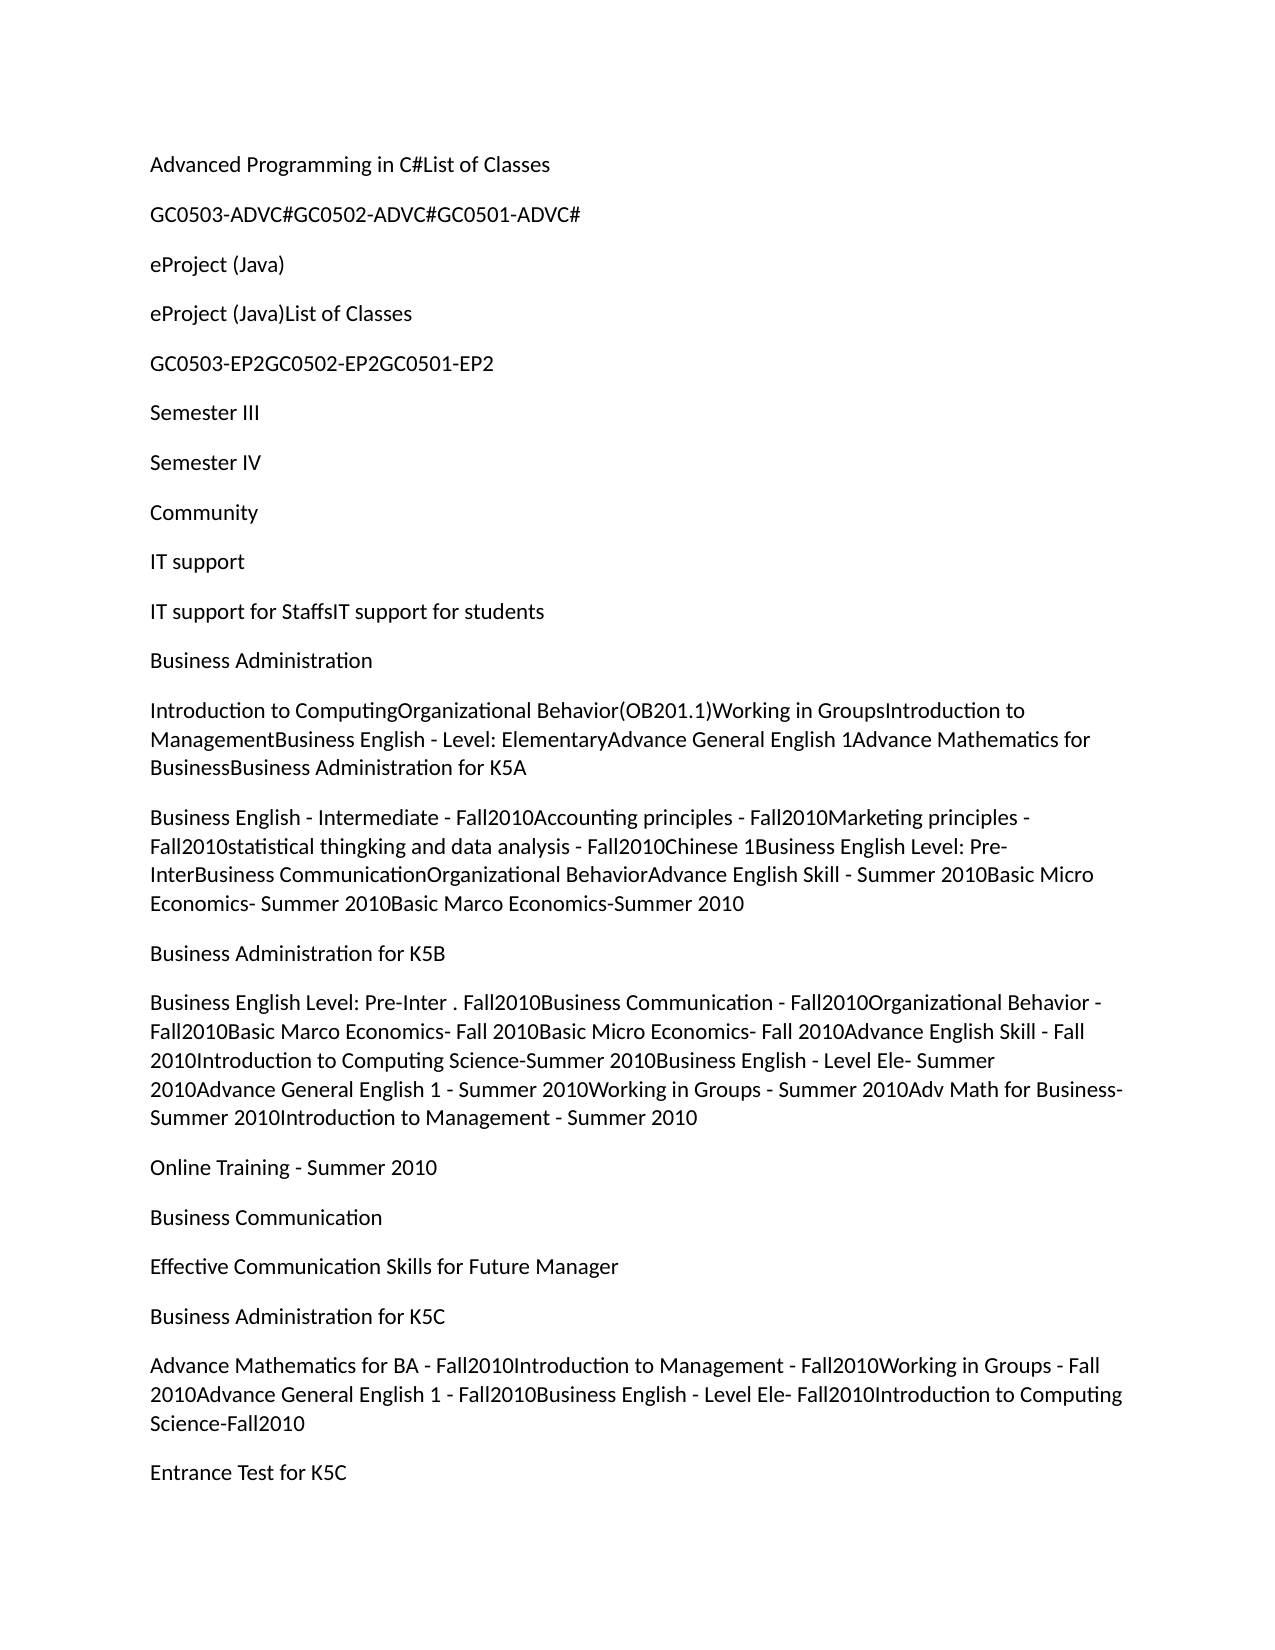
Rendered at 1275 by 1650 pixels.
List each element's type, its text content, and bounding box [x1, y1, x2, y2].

text IT support for StaffsIT support for students [150, 596, 1125, 625]
text Business Administration for K5C [150, 1301, 1125, 1330]
text Semester IV [150, 447, 1125, 476]
text GC0503-EP2GC0502-EP2GC0501-EP2 [150, 348, 1125, 377]
text Introduction to ComputingOrganizational Behavior(OB201.1)Working in GroupsIntroduction to ManagementBusiness English - Level: ElementaryAdvance General English 1Advance Mathematics for BusinessBusiness Administration for K5A [150, 695, 1125, 782]
text Online Training - Summer 2010 [150, 1152, 1125, 1181]
text eProject (Java)List of Classes [150, 299, 1125, 327]
text Advance Mathematics for BA - Fall2010Introduction to Management - Fall2010Working in Groups - Fall 2010Advance General English 1 - Fall2010Business English - Level Ele- Fall2010Introduction to Computing Science-Fall2010 [150, 1351, 1125, 1437]
text Effective Communication Skills for Future Manager [150, 1252, 1125, 1280]
text eProject (Java) [150, 249, 1125, 278]
text Business Administration for K5B [150, 938, 1125, 967]
text Business English - Intermediate - Fall2010Accounting principles - Fall2010Marketing principles - Fall2010statistical thingking and data analysis - Fall2010Chinese 1Business English Level: Pre-InterBusiness CommunicationOrganizational BehaviorAdvance English Skill - Summer 2010Basic Micro Economics- Summer 2010Basic Marco Economics-Summer 2010 [150, 802, 1125, 917]
text Community [150, 497, 1125, 526]
text Advanced Programming in C#List of Classes [150, 150, 1125, 179]
text Semester III [150, 398, 1125, 427]
text Business Administration [150, 646, 1125, 674]
text Entrance Test for K5C [150, 1458, 1125, 1487]
text Business Communication [150, 1202, 1125, 1231]
text IT support [150, 547, 1125, 575]
text GC0503-ADVC#GC0502-ADVC#GC0501-ADVC# [150, 199, 1125, 228]
text Business English Level: Pre-Inter . Fall2010Business Communication - Fall2010Organizational Behavior - Fall2010Basic Marco Economics- Fall 2010Basic Micro Economics- Fall 2010Advance English Skill - Fall 2010Introduction to Computing Science-Summer 2010Business English - Level Ele- Summer 2010Advance General English 1 - Summer 2010Working in Groups - Summer 2010Adv Math for Business- Summer 2010Introduction to Management - Summer 2010 [150, 988, 1125, 1132]
